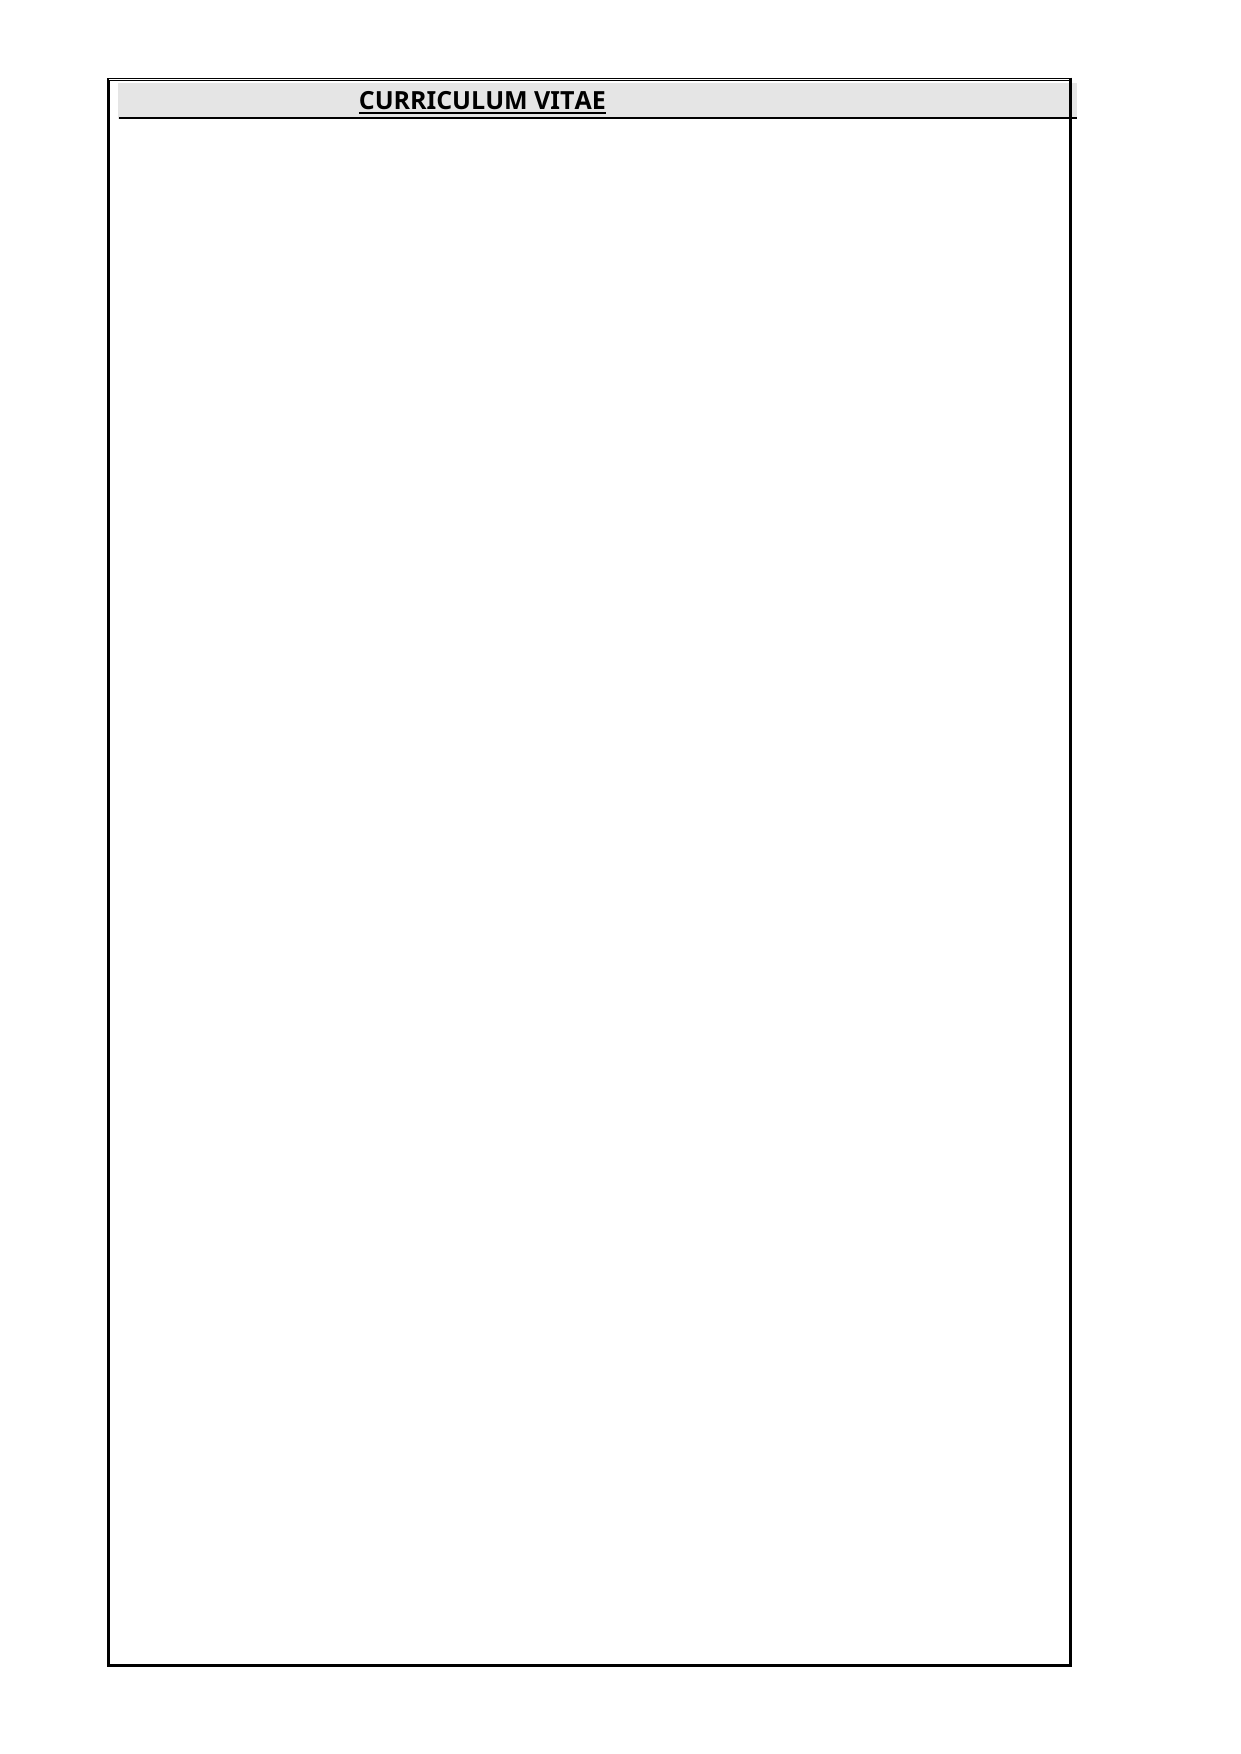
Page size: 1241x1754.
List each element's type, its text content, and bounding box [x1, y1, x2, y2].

text CURRICULUM VITAE [118, 83, 1069, 119]
